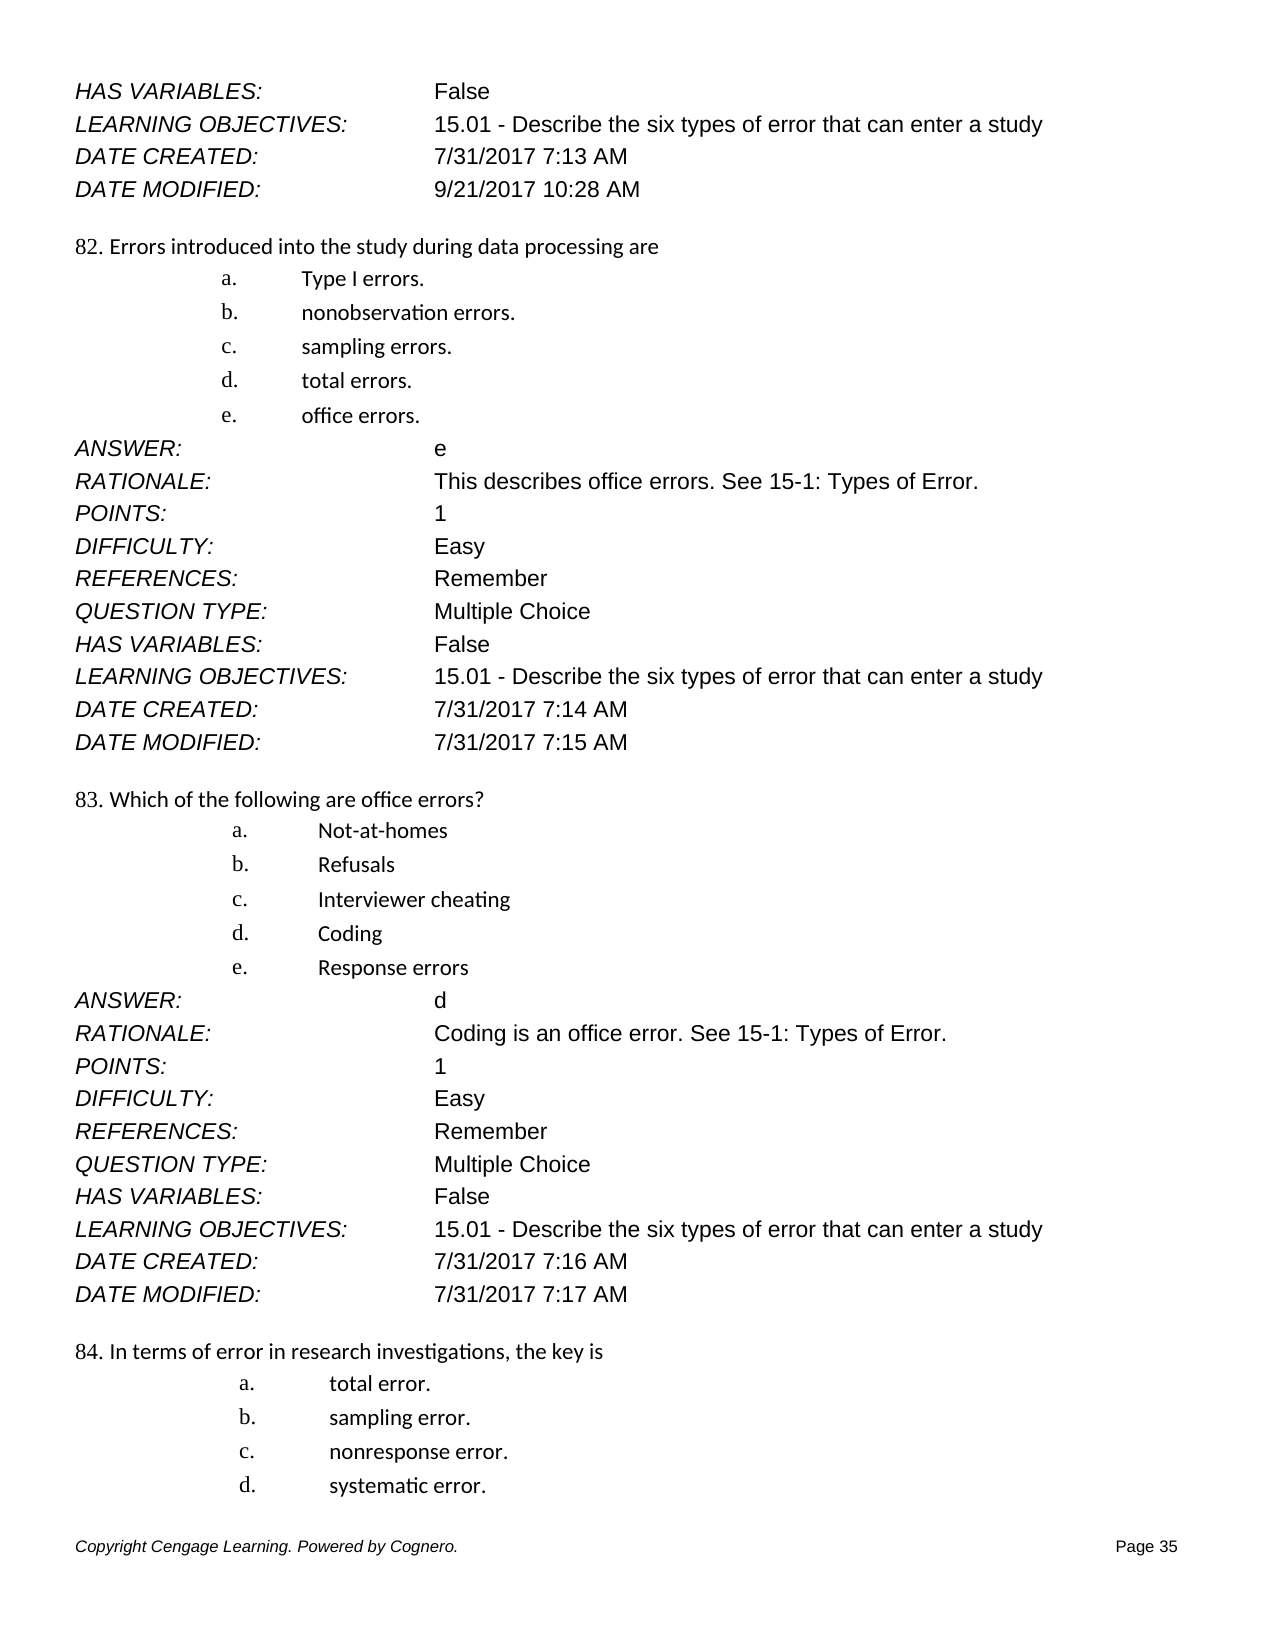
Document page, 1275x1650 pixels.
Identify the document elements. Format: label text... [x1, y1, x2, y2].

table_header 82. Errors introduced into the study during data processing are [75, 233, 1200, 758]
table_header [75, 1338, 1200, 1503]
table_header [75, 75, 1200, 206]
table_header 83. Which of the following are office errors? [75, 785, 1200, 1311]
